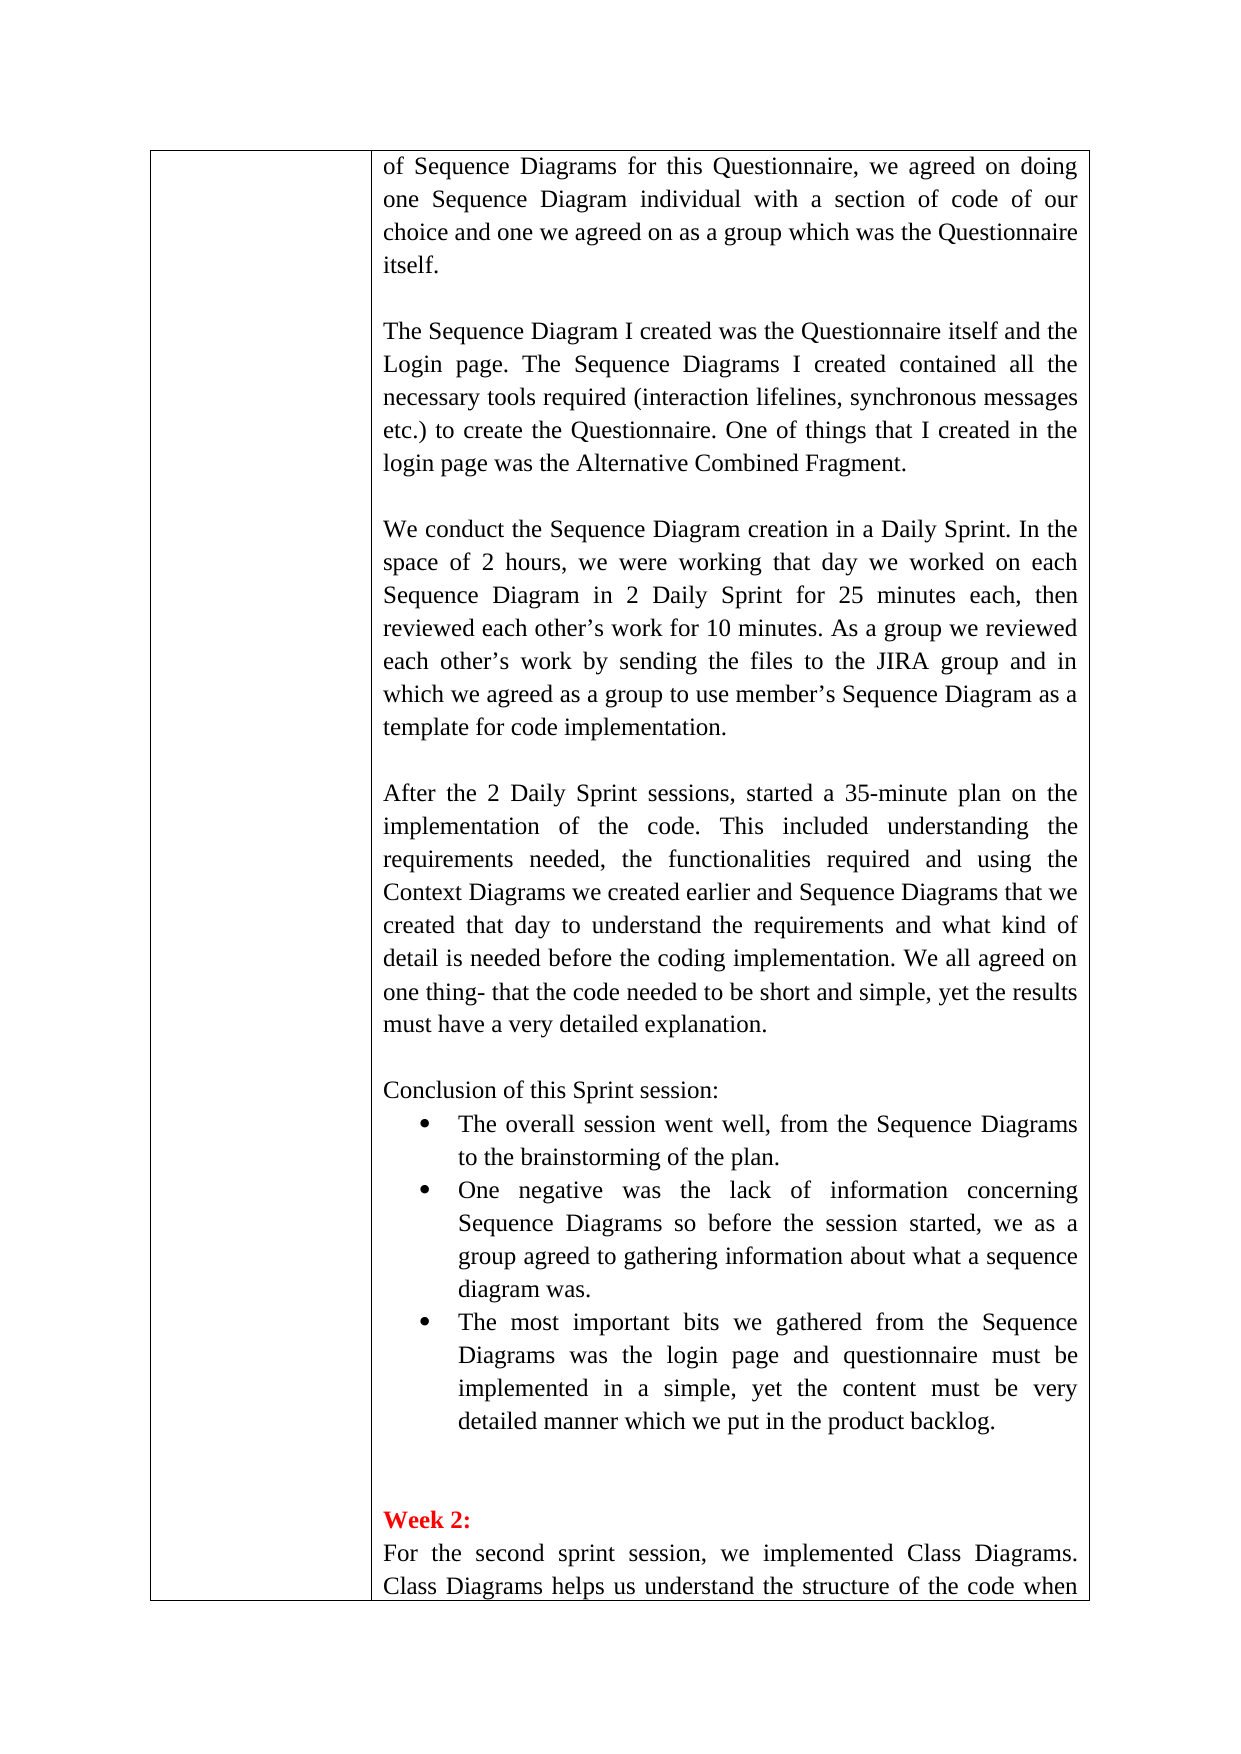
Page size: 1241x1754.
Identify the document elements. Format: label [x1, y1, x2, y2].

table_cell [151, 151, 371, 1600]
table_cell [372, 151, 1089, 1600]
